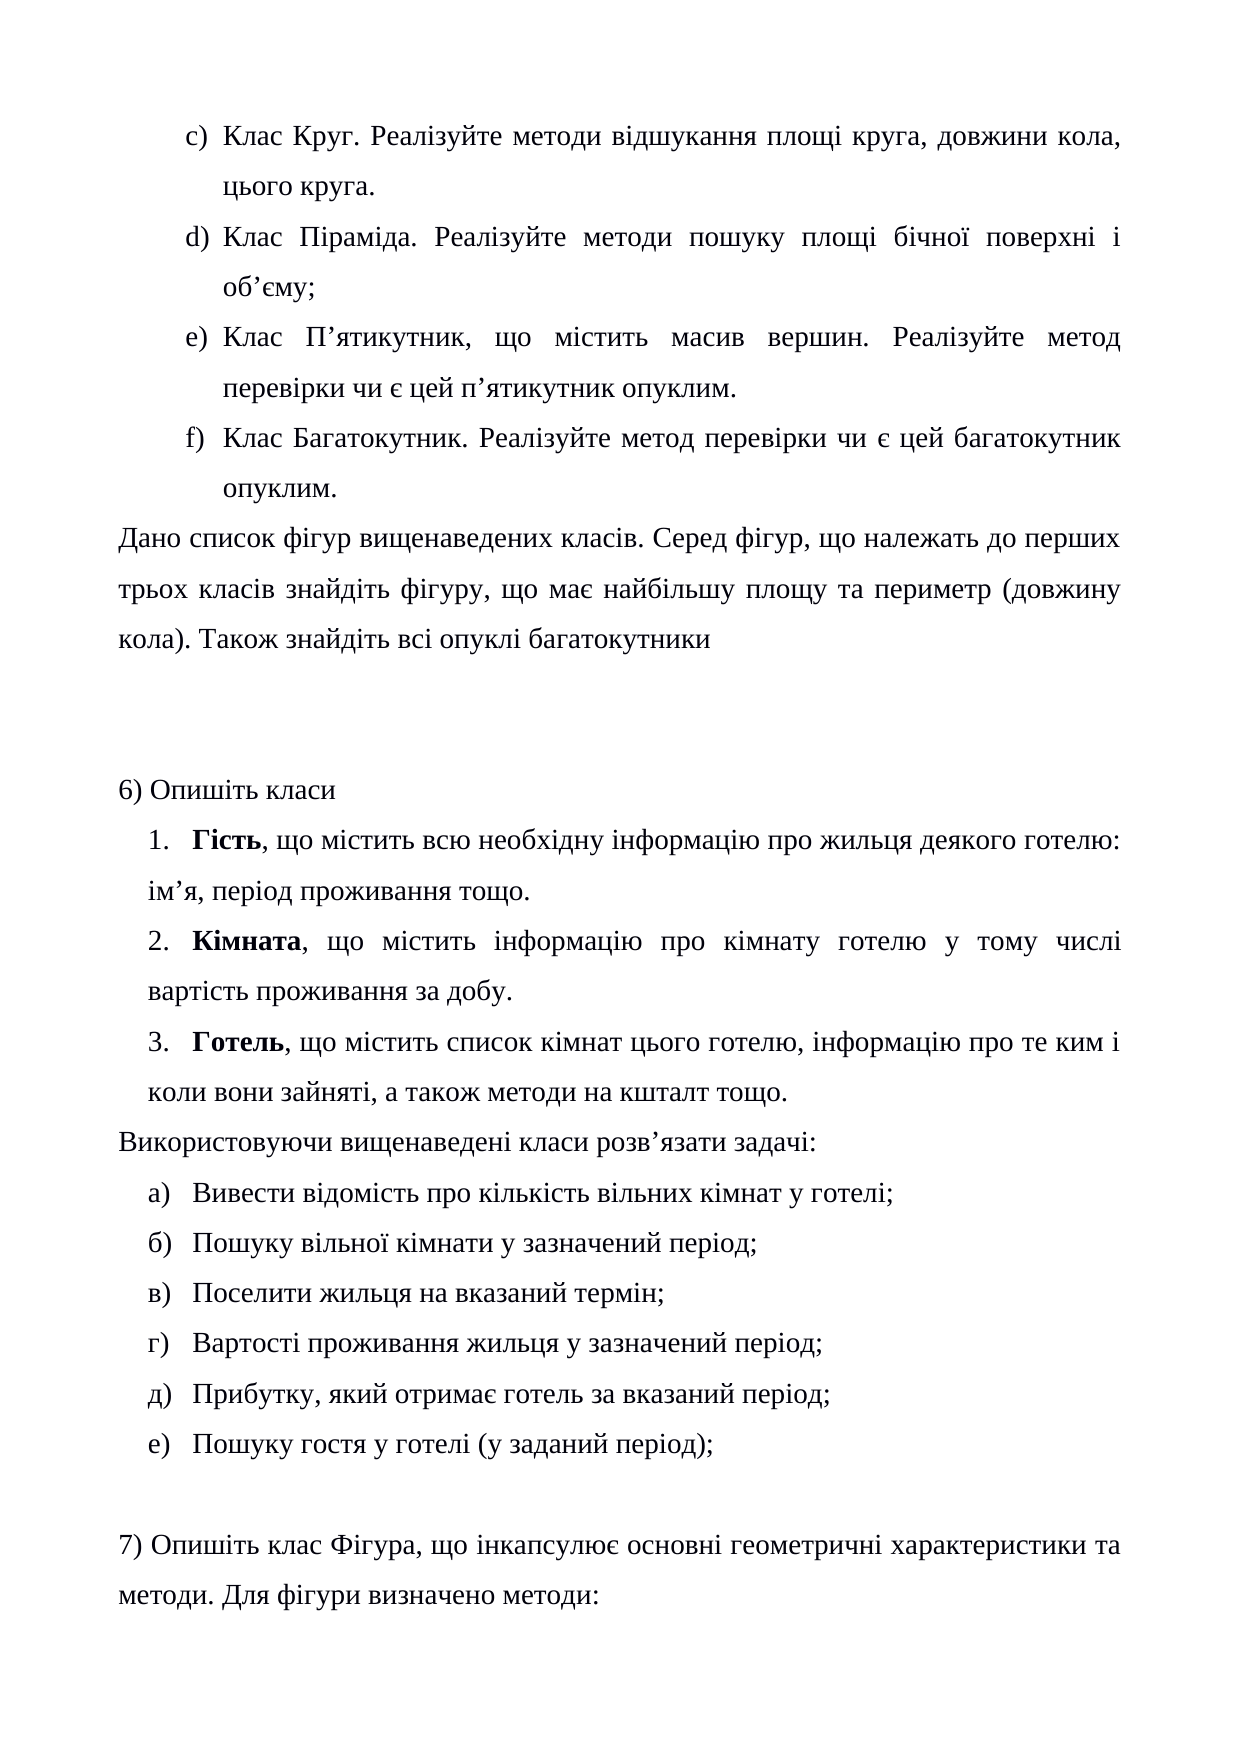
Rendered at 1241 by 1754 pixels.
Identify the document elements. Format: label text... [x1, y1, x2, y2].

text Дано список фігур вищенаведених класів. Серед фігур, що належать до перших трьох класів знайдіть фігуру, що має найбільшу площу та периметр (довжину кола). Також знайдіть всі опуклі багатокутники [118, 521, 1122, 655]
list Клас Піраміда. Реалізуйте методи пошуку площі бічної поверхні і об’єму; [185, 219, 1122, 303]
text д) Прибутку, який отримає готель за вказаний період; [148, 1376, 1122, 1409]
text 2. Кімната, що містить інформацію про кімнату готелю у тому числі вартість проживання за добу. [148, 923, 1122, 1007]
text Використовуючи вищенаведені класи розв’язати задачі: [118, 1124, 1122, 1158]
text е) Пошуку гостя у готелі (у заданий період); [148, 1426, 1122, 1460]
list Клас Круг. Реалізуйте методи відшукання площі круга, довжини кола, цього круга. [185, 118, 1122, 202]
text г) Вартості проживання жильця у зазначений період; [148, 1326, 1122, 1359]
text а) Вивести відомість про кількість вільних кімнат у готелі; [148, 1175, 1122, 1208]
list Клас Багатокутник. Реалізуйте метод перевірки чи є цей багатокутник опуклим. [185, 420, 1122, 504]
text 7) Опишіть клас Фігура, що інкапсулює основні геометричні характеристики та методи. Для фігури визначено методи: [118, 1527, 1122, 1611]
text 1. Гість, що містить всю необхідну інформацію про жильця деякого готелю: ім’я, період проживання тощо. [148, 822, 1122, 906]
text 3. Готель, що містить список кімнат цього готелю, інформацію про те ким і коли вони зайняті, а також методи на кшталт тощо. [148, 1024, 1122, 1108]
list Клас П’ятикутник, що містить масив вершин. Реалізуйте метод перевірки чи є цей п’ятикутник опуклим. [185, 319, 1122, 403]
text 6) Опишіть класи [118, 772, 1122, 806]
text б) Пошуку вільної кімнати у зазначений період; [148, 1225, 1122, 1258]
text в) Поселити жильця на вказаний термін; [148, 1275, 1122, 1309]
